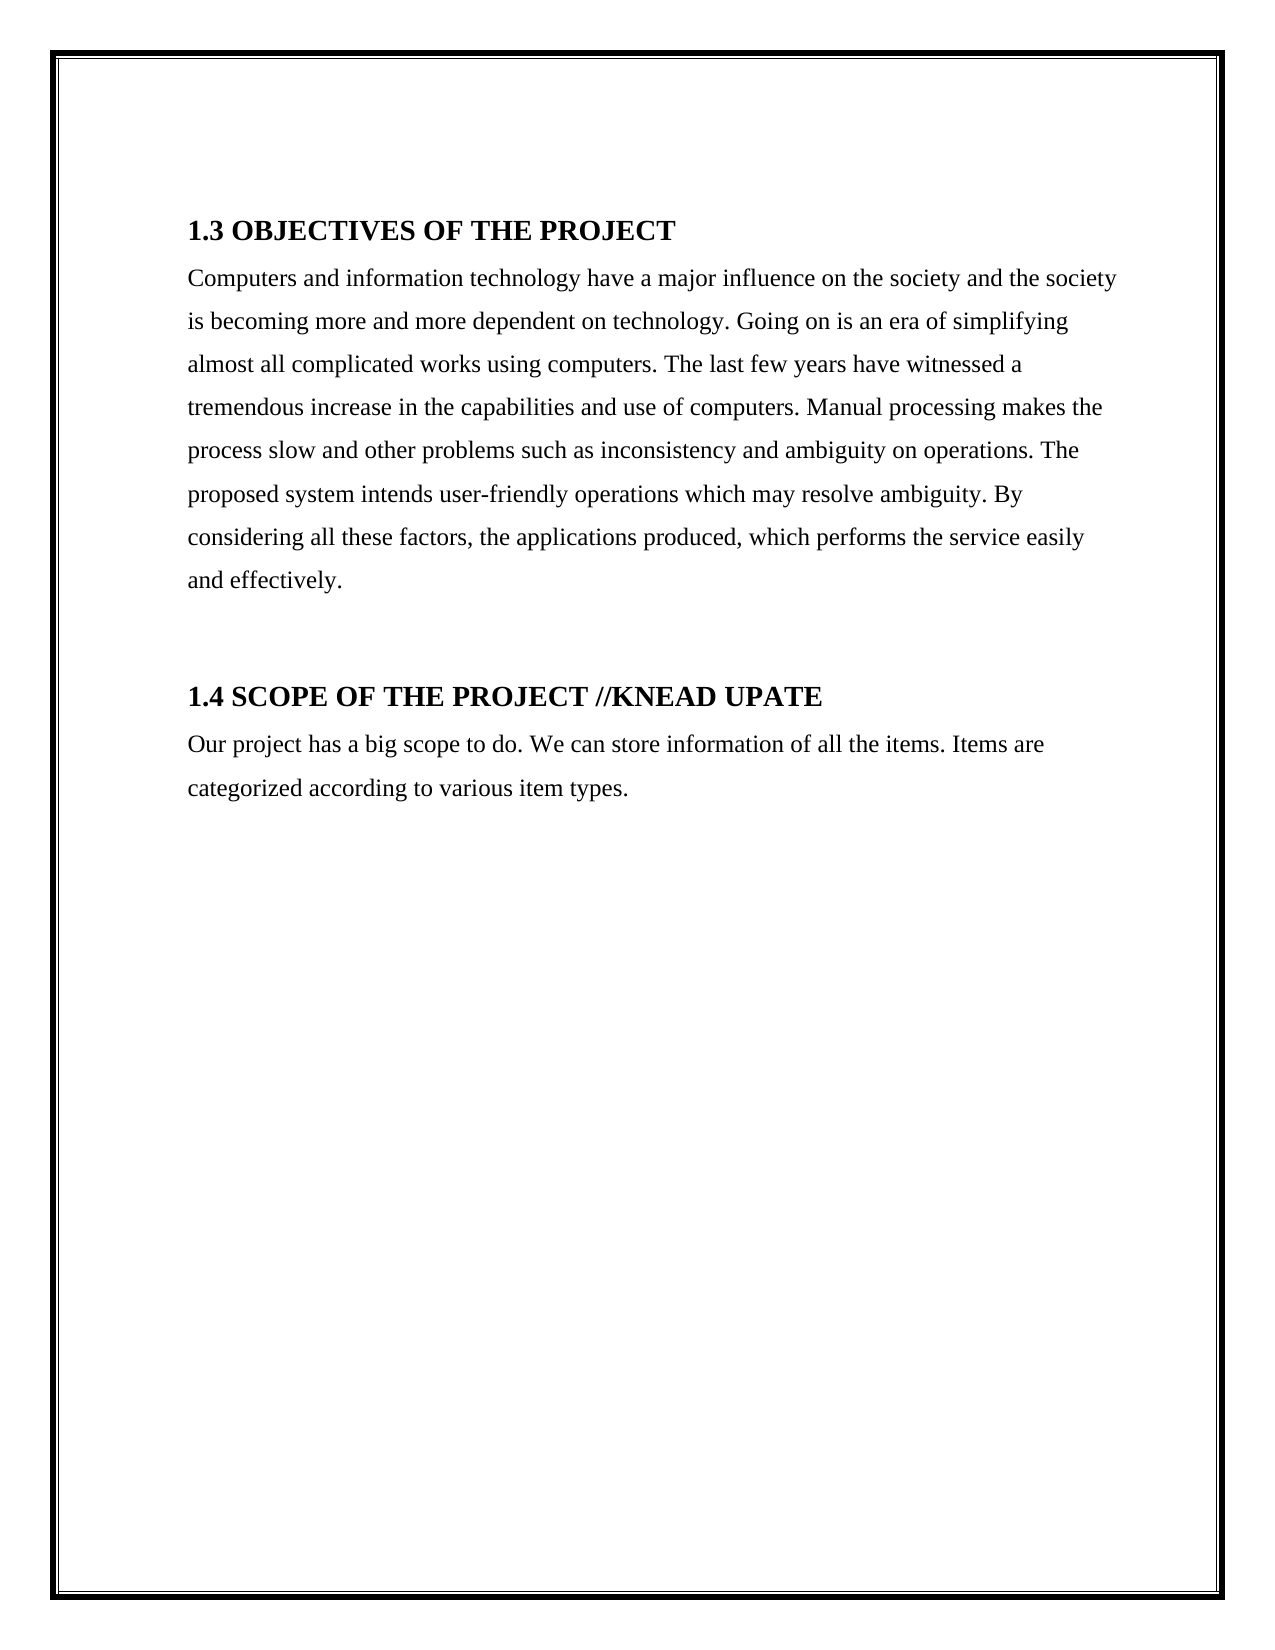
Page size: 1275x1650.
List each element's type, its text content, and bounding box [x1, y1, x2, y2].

text 1.4 SCOPE OF THE PROJECT //KNEAD UPATE [187, 679, 1125, 713]
text 1.3 OBJECTIVES OF THE PROJECT [187, 213, 1125, 246]
text Computers and information technology have a major influence on the society and the society is becoming more and more dependent on technology. Going on is an era of simplifying almost all complicated works using computers. The last few years have witnessed a tremendous increase in the capabilities and use of computers. Manual processing makes the process slow and other problems such as inconsistency and ambiguity on operations. The proposed system intends user-friendly operations which may resolve ambiguity. By considering all these factors, the applications produced, which performs the service easily and effectively. [187, 263, 1125, 594]
text Our project has a big scope to do. We can store information of all the items. Items are categorized according to various item types. [187, 729, 1125, 801]
